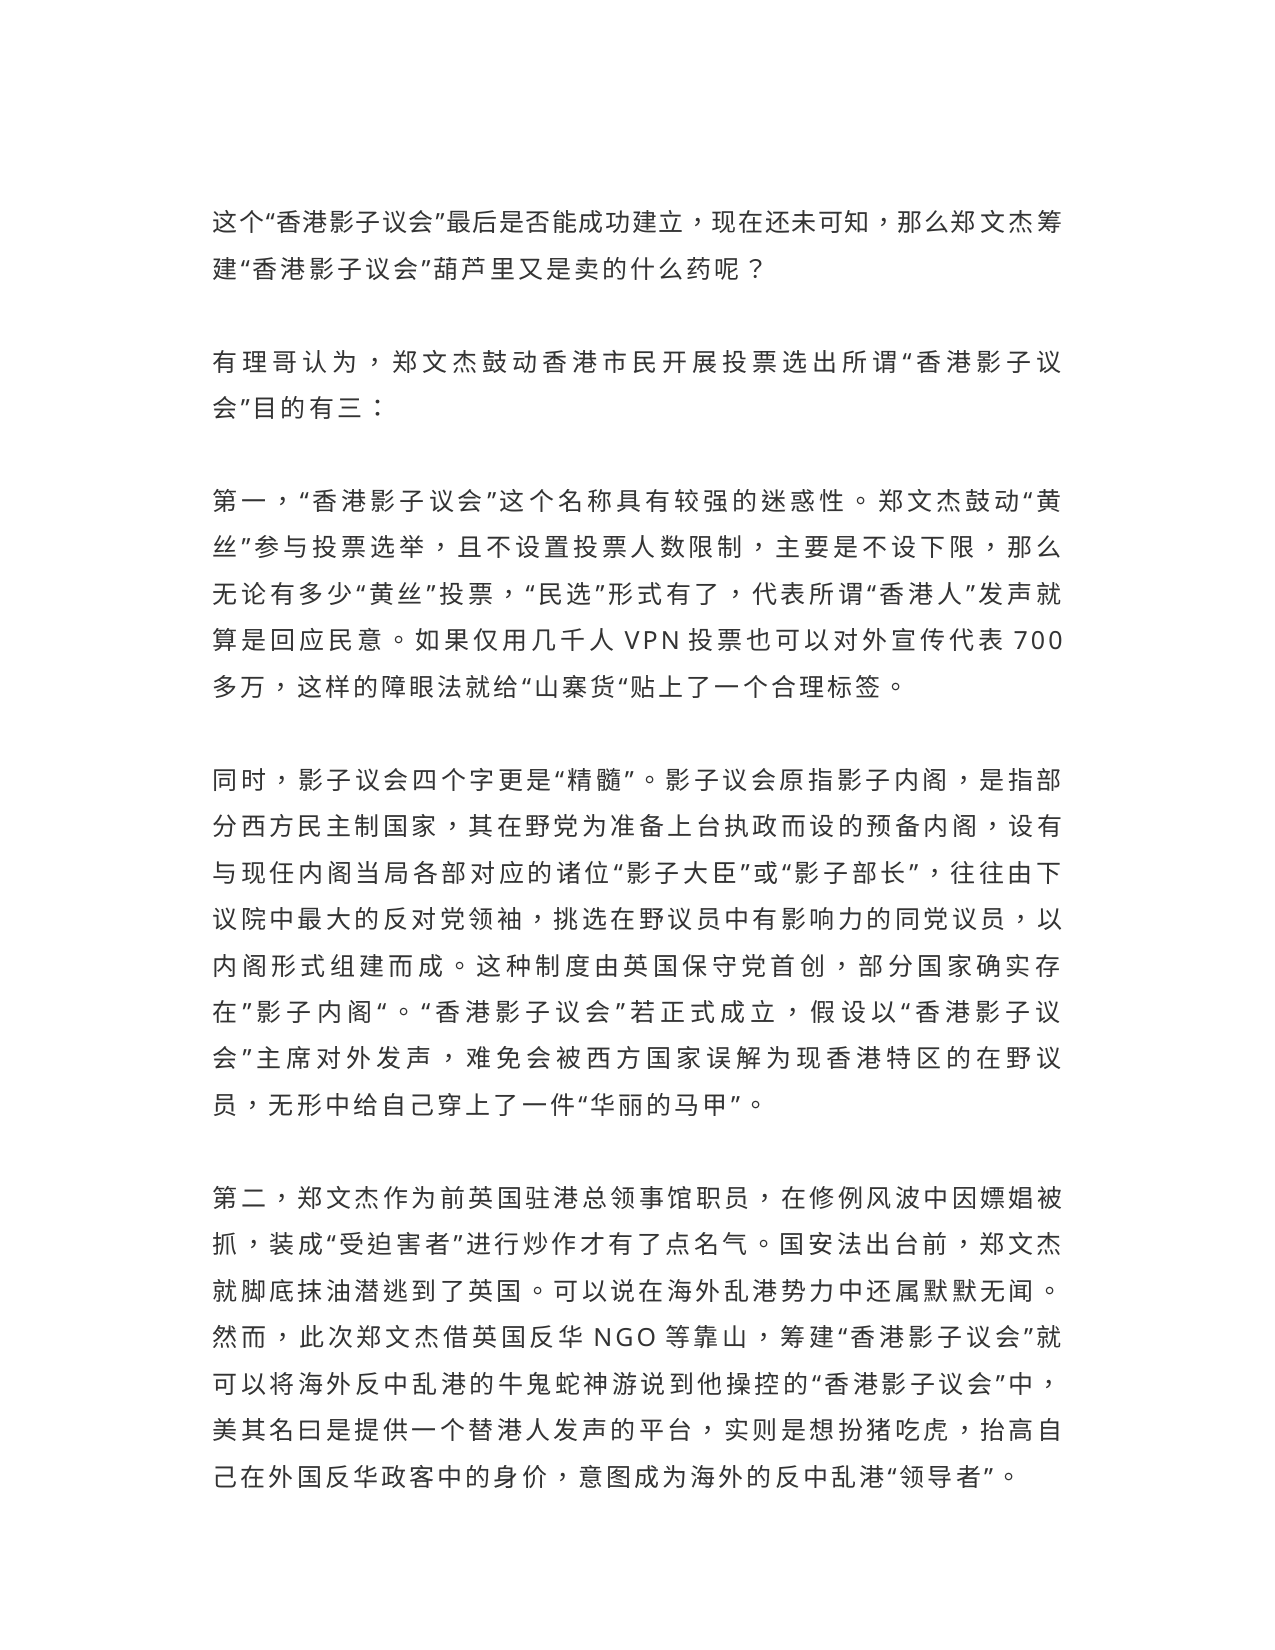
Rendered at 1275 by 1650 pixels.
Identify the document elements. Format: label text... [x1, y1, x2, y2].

text 第一，“香港影子议会”这个名称具有较强的迷惑性。郑文杰鼓动“黄丝”参与投票选举，且不设置投票人数限制，主要是不设下限，那么无论有多少“黄丝”投票，“民选”形式有了，代表所谓“香港人”发声就算是回应民意。如果仅用几千人VPN投票也可以对外宣传代表700多万，这样的障眼法就给“山寨货“贴上了一个合理标签。 [212, 471, 1062, 703]
text 这个“香港影子议会”最后是否能成功建立，现在还未可知，那么郑文杰筹建“香港影子议会”葫芦里又是卖的什么药呢？ [212, 192, 1062, 285]
text 第二，郑文杰作为前英国驻港总领事馆职员，在修例风波中因嫖娼被抓，装成“受迫害者”进行炒作才有了点名气。国安法出台前，郑文杰就脚底抹油潜逃到了英国。可以说在海外乱港势力中还属默默无闻。然而，此次郑文杰借英国反华NGO等靠山，筹建“香港影子议会”就可以将海外反中乱港的牛鬼蛇神游说到他操控的“香港影子议会”中，美其名曰是提供一个替港人发声的平台，实则是想扮猪吃虎，抬高自己在外国反华政客中的身价，意图成为海外的反中乱港“领导者”。 [212, 1168, 1062, 1493]
text 有理哥认为，郑文杰鼓动香港市民开展投票选出所谓“香港影子议会”目的有三： [212, 332, 1062, 425]
text 同时，影子议会四个字更是“精髓”。影子议会原指影子内阁，是指部分西方民主制国家，其在野党为准备上台执政而设的预备内阁，设有与现任内阁当局各部对应的诸位“影子大臣”或“影子部长”，往往由下议院中最大的反对党领袖，挑选在野议员中有影响力的同党议员，以内阁形式组建而成。这种制度由英国保守党首创，部分国家确实存在”影子内阁“。“香港影子议会”若正式成立，假设以“香港影子议会”主席对外发声，难免会被西方国家误解为现香港特区的在野议员，无形中给自己穿上了一件“华丽的马甲”。 [212, 750, 1062, 1122]
